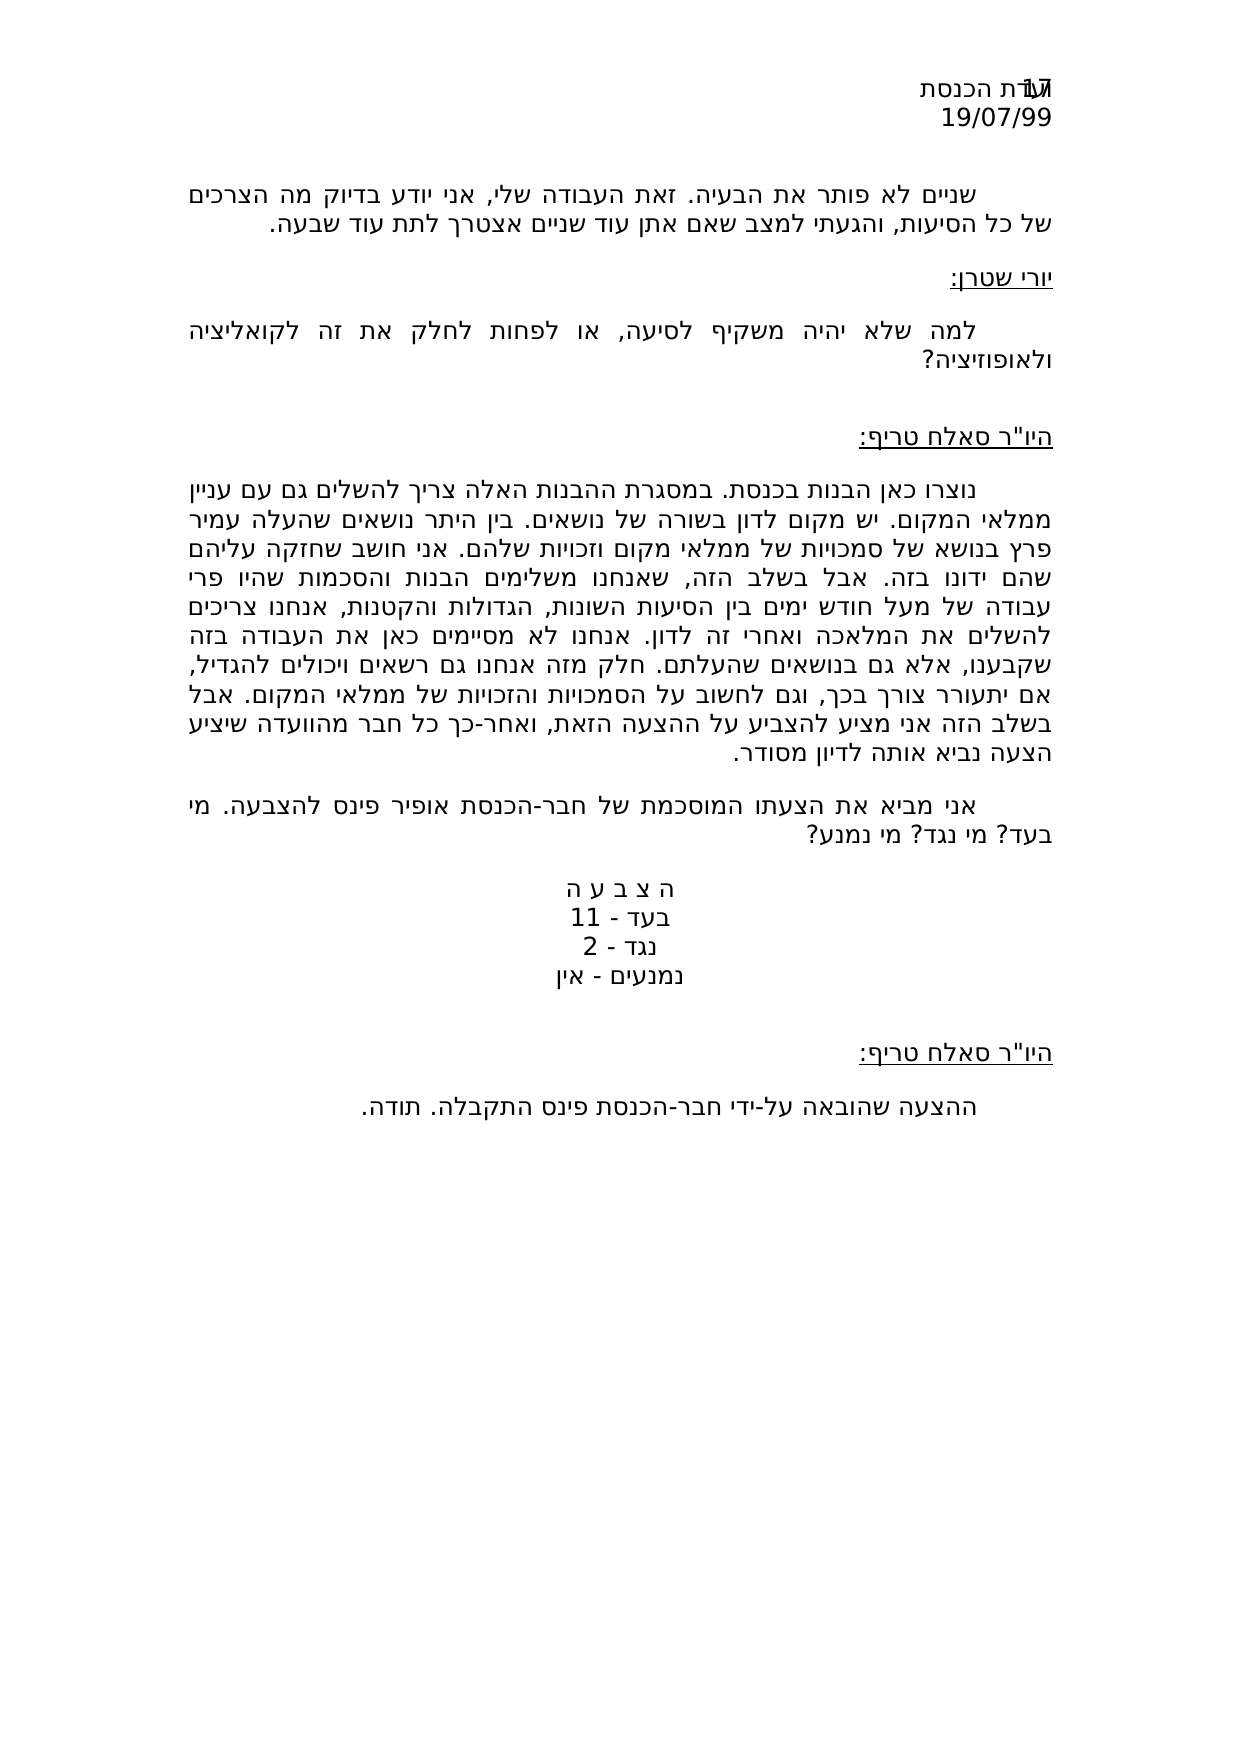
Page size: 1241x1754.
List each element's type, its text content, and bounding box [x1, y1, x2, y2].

text בעד - 11 [187, 903, 1053, 932]
text היו"ר סאלח טריף: [187, 422, 1053, 452]
text נגד - 2 [187, 932, 1053, 961]
text היו"ר סאלח טריף: [187, 1038, 1053, 1068]
text ההצעה שהובאה על-ידי חבר-הכנסת פינס התקבלה. תודה. [187, 1092, 1053, 1121]
text למה שלא יהיה משקיף לסיעה, או לפחות לחלק את זה לקואליציה ולאופוזיציה? [187, 316, 1053, 374]
text נמנעים - אין [187, 961, 1053, 990]
text אני מביא את הצעתו המוסכמת של חבר-הכנסת אופיר פינס להצבעה. מי בעד? מי נגד? מי נמנע? [187, 791, 1053, 850]
text ה צ ב ע ה [187, 874, 1053, 903]
text שניים לא פותר את הבעיה. זאת העבודה שלי, אני יודע בדיוק מה הצרכים של כל הסיעות, והגעתי למצב שאם אתן עוד שניים אצטרך לתת עוד שבעה. [187, 180, 1053, 239]
text נוצרו כאן הבנות בכנסת. במסגרת ההבנות האלה צריך להשלים גם עם עניין ממלאי המקום. יש מקום לדון בשורה של נושאים. בין היתר נושאים שהעלה עמיר פרץ בנושא של סמכויות של ממלאי מקום וזכויות שלהם. אני חושב שחזקה עליהם שהם ידונו בזה. אבל בשלב הזה, שאנחנו משלימים הבנות והסכמות שהיו פרי עבודה של מעל חודש ימים בין הסיעות השונות, הגדולות והקטנות, אנחנו צריכים להשלים את המלאכה ואחרי זה לדון. אנחנו לא מסיימים כאן את העבודה בזה שקבענו, אלא גם בנושאים שהעלתם. חלק מזה אנחנו גם רשאים ויכולים להגדיל, אם יתעורר צורך בכך, וגם לחשוב על הסמכויות והזכויות של ממלאי המקום. אבל בשלב הזה אני מציע להצביע על ההצעה הזאת, ואחר-כך כל חבר מהוועדה שיציע הצעה נביא אותה לדיון מסודר. [187, 476, 1053, 767]
text יורי שטרן: [187, 263, 1053, 292]
